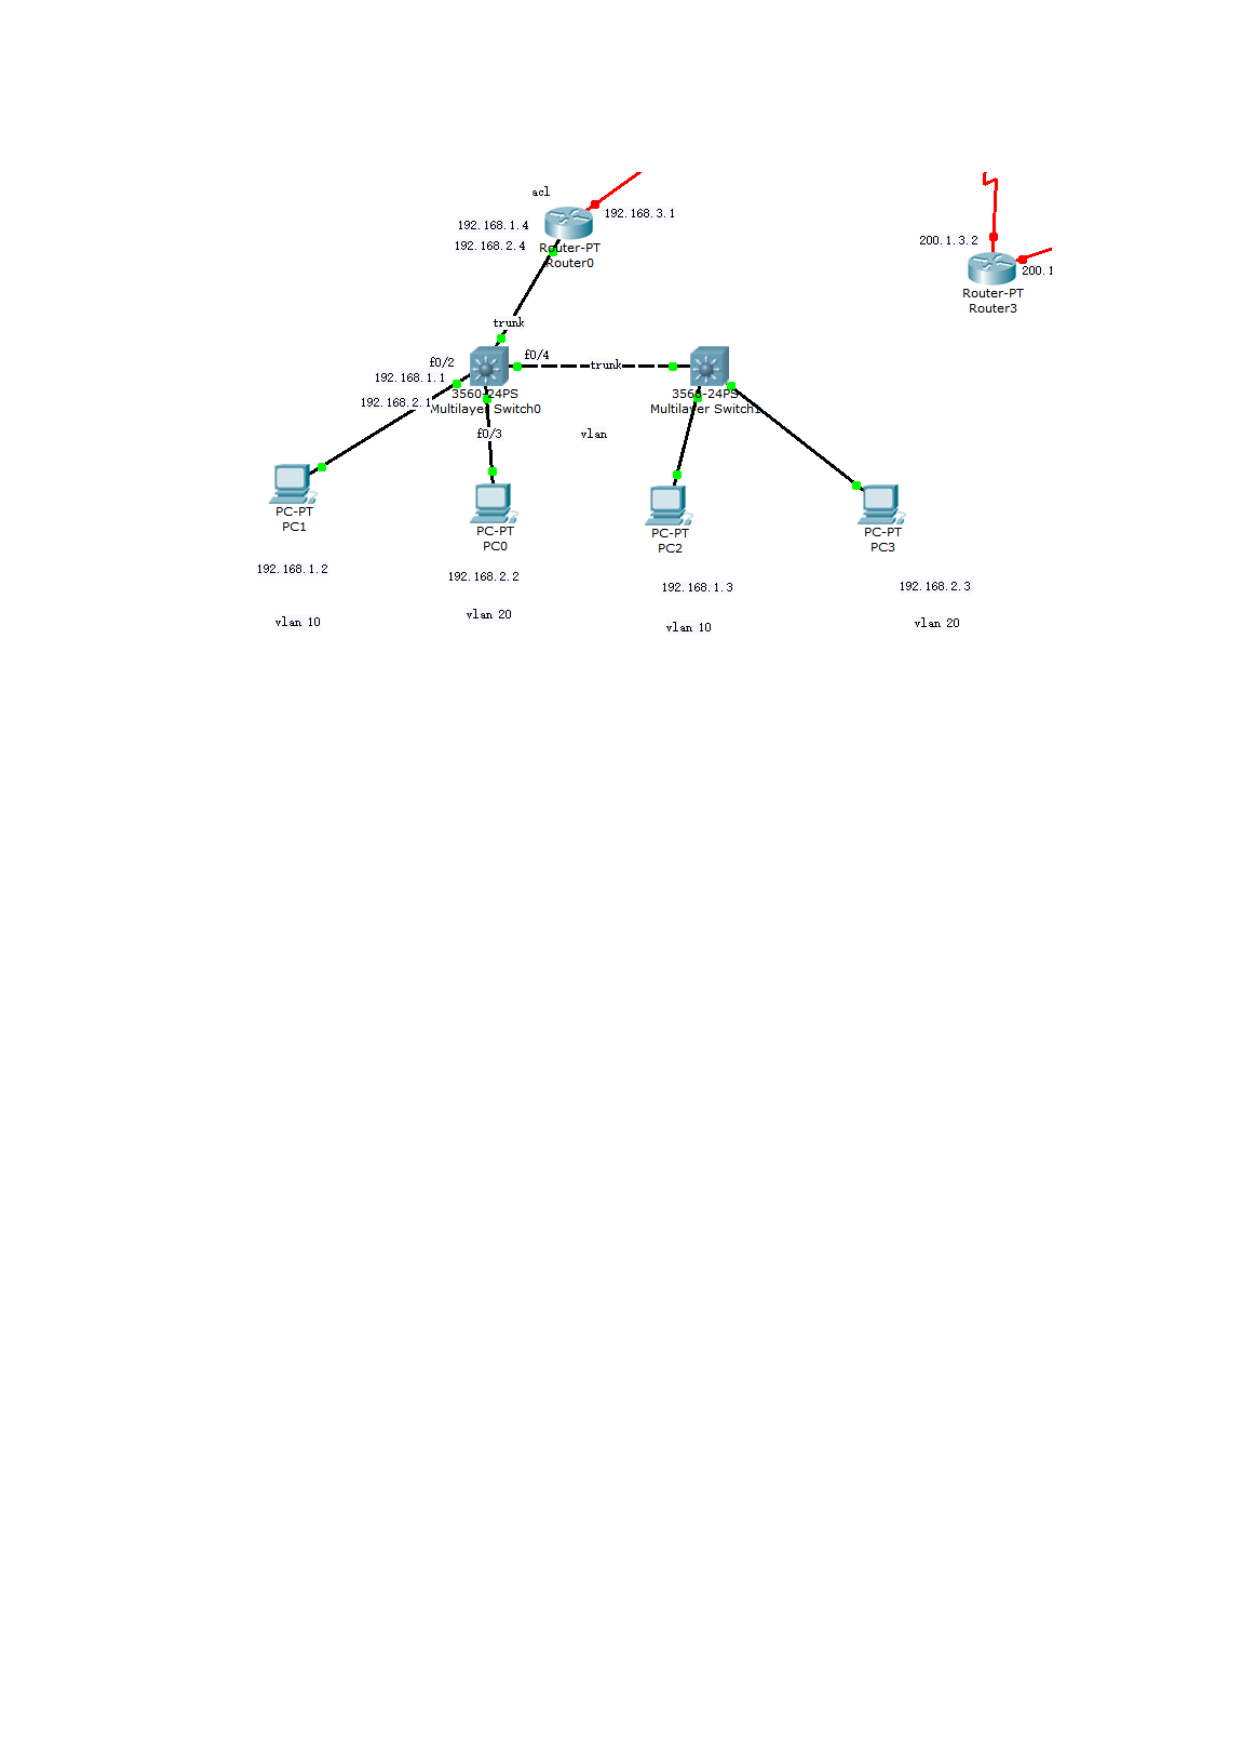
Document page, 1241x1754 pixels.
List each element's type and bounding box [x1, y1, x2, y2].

picture [187, 172, 1053, 705]
